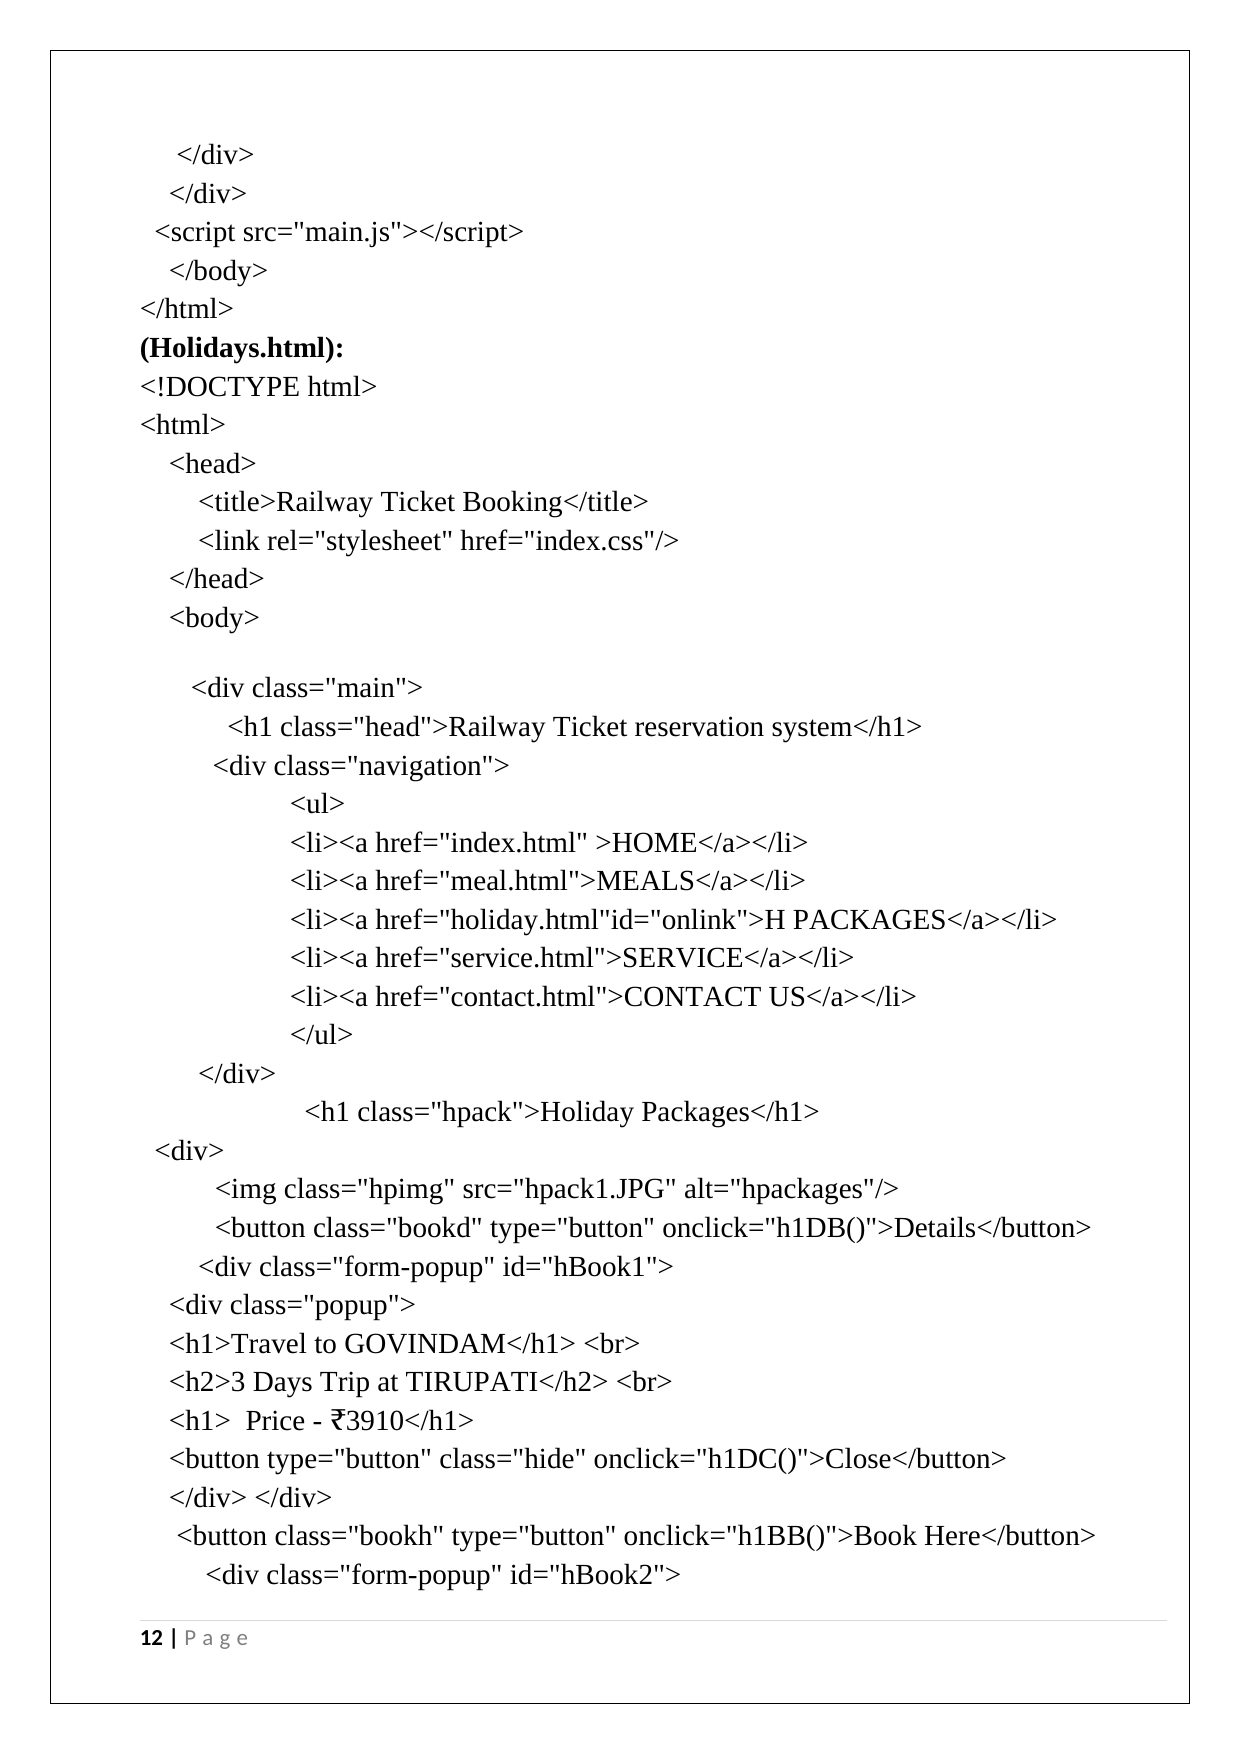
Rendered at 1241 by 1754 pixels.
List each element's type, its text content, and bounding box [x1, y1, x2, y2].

text <div class="main"> [139, 671, 1167, 704]
text <ul> [139, 786, 1167, 820]
text <body> [139, 600, 1167, 633]
text <button class="bookh" type="button" onclick="h1BB()">Book Here</button> [139, 1518, 1167, 1552]
text <li><a href="contact.html">CONTACT US</a></li> [139, 979, 1167, 1012]
text (Holidays.html): [139, 330, 1167, 364]
text <li><a href="meal.html">MEALS</a></li> [139, 863, 1167, 897]
text <script src="main.js"></script> [139, 214, 1167, 248]
text <!DOCTYPE html> [139, 369, 1167, 402]
text <html> [139, 407, 1167, 441]
text <div class="navigation"> [139, 748, 1167, 781]
text </div> [139, 1056, 1167, 1089]
text </div> </div> [139, 1480, 1167, 1513]
text <div class="form-popup" id="hBook1"> [139, 1249, 1167, 1282]
text <li><a href="service.html">SERVICE</a></li> [139, 940, 1167, 974]
text <h1 class="hpack">Holiday Packages</h1> [139, 1094, 1167, 1128]
text </head> [139, 561, 1167, 595]
text <link rel="stylesheet" href="index.css"/> [139, 523, 1167, 556]
text <li><a href="holiday.html"id="onlink">H PACKAGES</a></li> [139, 902, 1167, 935]
text </html> [139, 292, 1167, 325]
text <head> [139, 446, 1167, 479]
text <div class="popup"> [139, 1287, 1167, 1321]
text <h1>Travel to GOVINDAM</h1> <br> [139, 1326, 1167, 1359]
text <li><a href="index.html" >HOME</a></li> [139, 825, 1167, 858]
text <button type="button" class="hide" onclick="h1DC()">Close</button> [139, 1441, 1167, 1475]
text <h1 class="head">Railway Ticket reservation system</h1> [139, 709, 1167, 743]
text <h2>3 Days Trip at TIRUPATI</h2> <br> [139, 1364, 1167, 1398]
text <button class="bookd" type="button" onclick="h1DB()">Details</button> [139, 1210, 1167, 1244]
text <img class="hpimg" src="hpack1.JPG" alt="hpackages"/> [139, 1172, 1167, 1205]
text </div> [139, 137, 1167, 171]
text </ul> [139, 1017, 1167, 1051]
text <div> [139, 1133, 1167, 1167]
text </div> [139, 176, 1167, 209]
text <title>Railway Ticket Booking</title> [139, 484, 1167, 518]
text </body> [139, 253, 1167, 287]
text <h1> Price - ₹3910</h1> [139, 1403, 1167, 1436]
text <div class="form-popup" id="hBook2"> [139, 1557, 1167, 1591]
